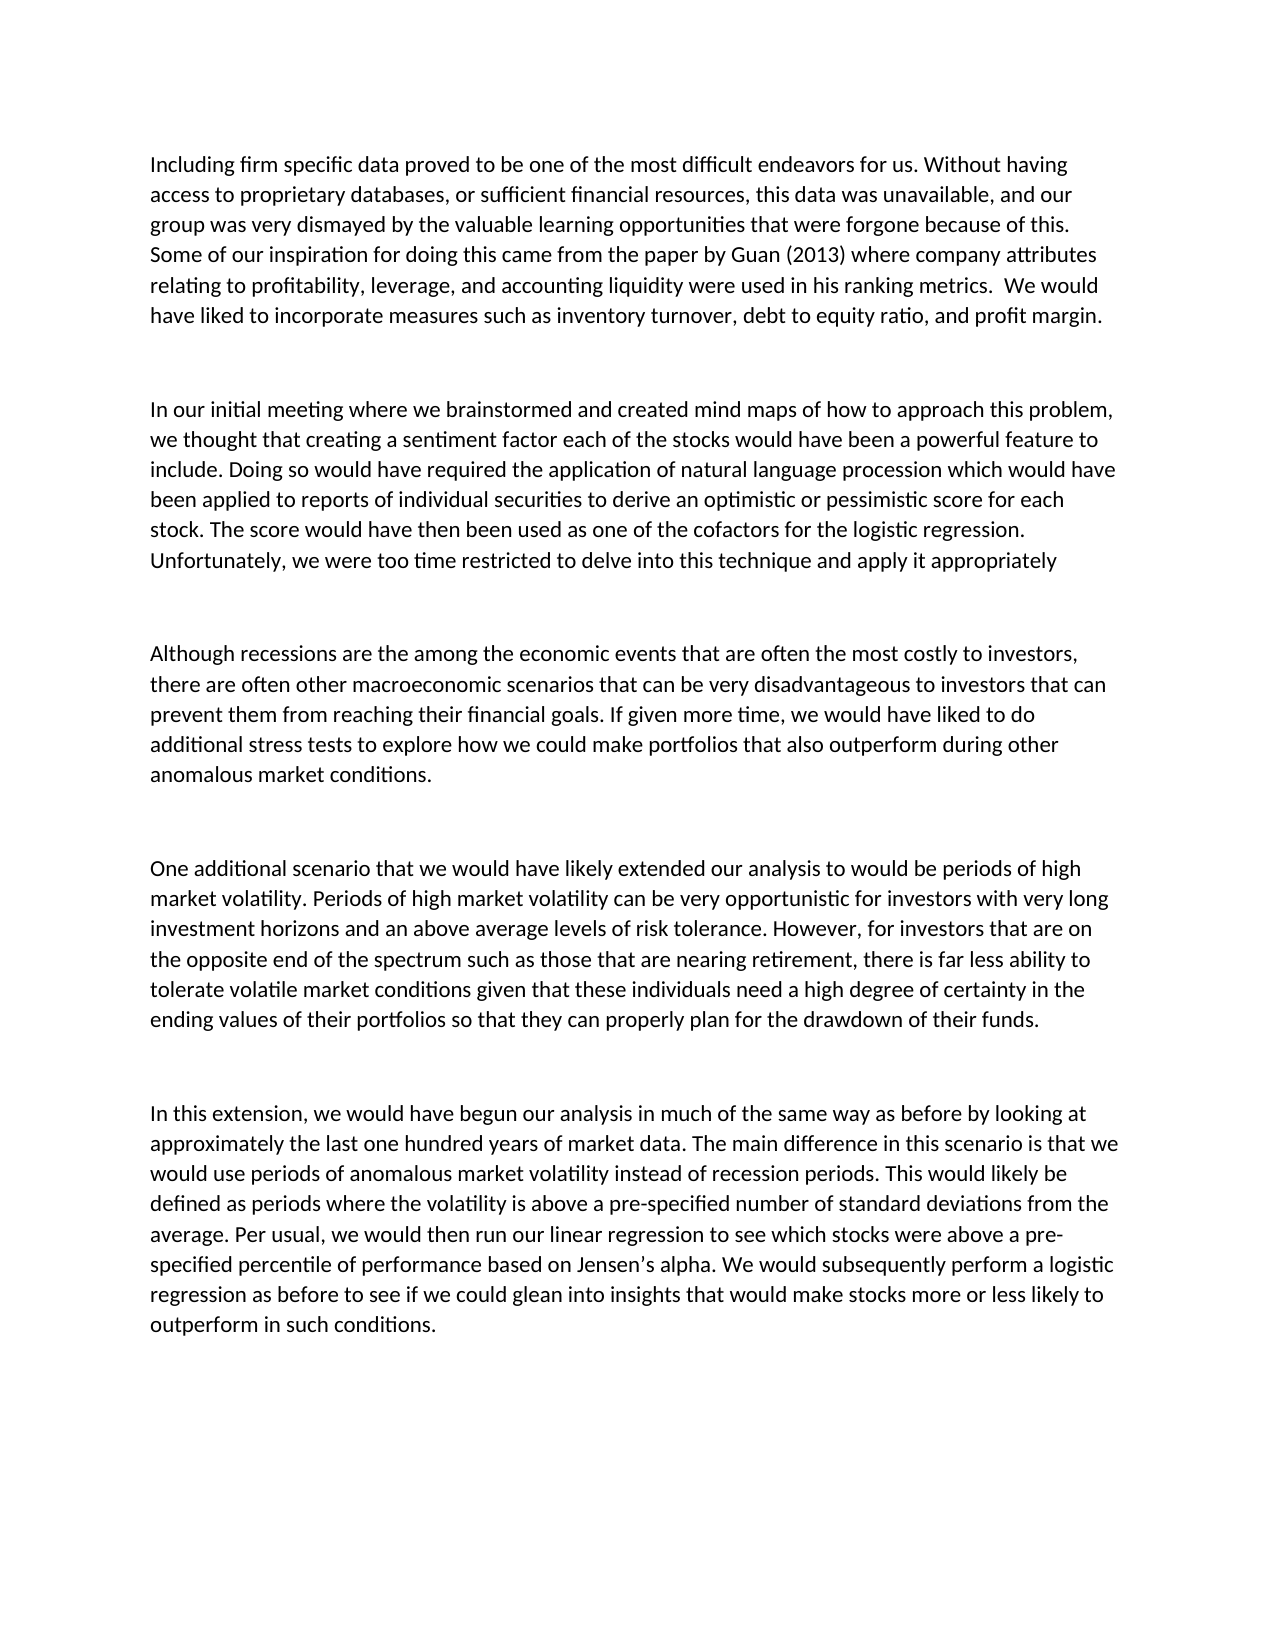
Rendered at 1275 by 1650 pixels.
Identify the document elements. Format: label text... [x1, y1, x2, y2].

text In this extension, we would have begun our analysis in much of the same way as before by looking at approximately the last one hundred years of market data. The main difference in this scenario is that we would use periods of anomalous market volatility instead of recession periods. This would likely be defined as periods where the volatility is above a pre-specified number of standard deviations from the average. Per usual, we would then run our linear regression to see which stocks were above a pre-specified percentile of performance based on Jensen’s alpha. We would subsequently perform a logistic regression as before to see if we could glean into insights that would make stocks more or less likely to outperform in such conditions. [150, 1099, 1125, 1338]
text Including firm specific data proved to be one of the most difficult endeavors for us. Without having access to proprietary databases, or sufficient financial resources, this data was unavailable, and our group was very dismayed by the valuable learning opportunities that were forgone because of this. Some of our inspiration for doing this came from the paper by Guan (2013) where company attributes relating to profitability, leverage, and accounting liquidity were used in his ranking metrics. We would have liked to incorporate measures such as inventory turnover, debt to equity ratio, and profit margin. [150, 150, 1125, 329]
text In our initial meeting where we brainstormed and created mind maps of how to approach this problem, we thought that creating a sentiment factor each of the stocks would have been a powerful feature to include. Doing so would have required the application of natural language procession which would have been applied to reports of individual securities to derive an optimistic or pessimistic score for each stock. The score would have then been used as one of the cofactors for the logistic regression. Unfortunately, we were too time restricted to delve into this technique and apply it appropriately [150, 395, 1125, 574]
text Although recessions are the among the economic events that are often the most costly to investors, there are often other macroeconomic scenarios that can be very disadvantageous to investors that can prevent them from reaching their financial goals. If given more time, we would have liked to do additional stress tests to explore how we could make portfolios that also outperform during other anomalous market conditions. [150, 639, 1125, 788]
text One additional scenario that we would have likely extended our analysis to would be periods of high market volatility. Periods of high market volatility can be very opportunistic for investors with very long investment horizons and an above average levels of risk tolerance. However, for investors that are on the opposite end of the spectrum such as those that are nearing retirement, there is far less ability to tolerate volatile market conditions given that these individuals need a high degree of certainty in the ending values of their portfolios so that they can properly plan for the drawdown of their funds. [150, 854, 1125, 1033]
